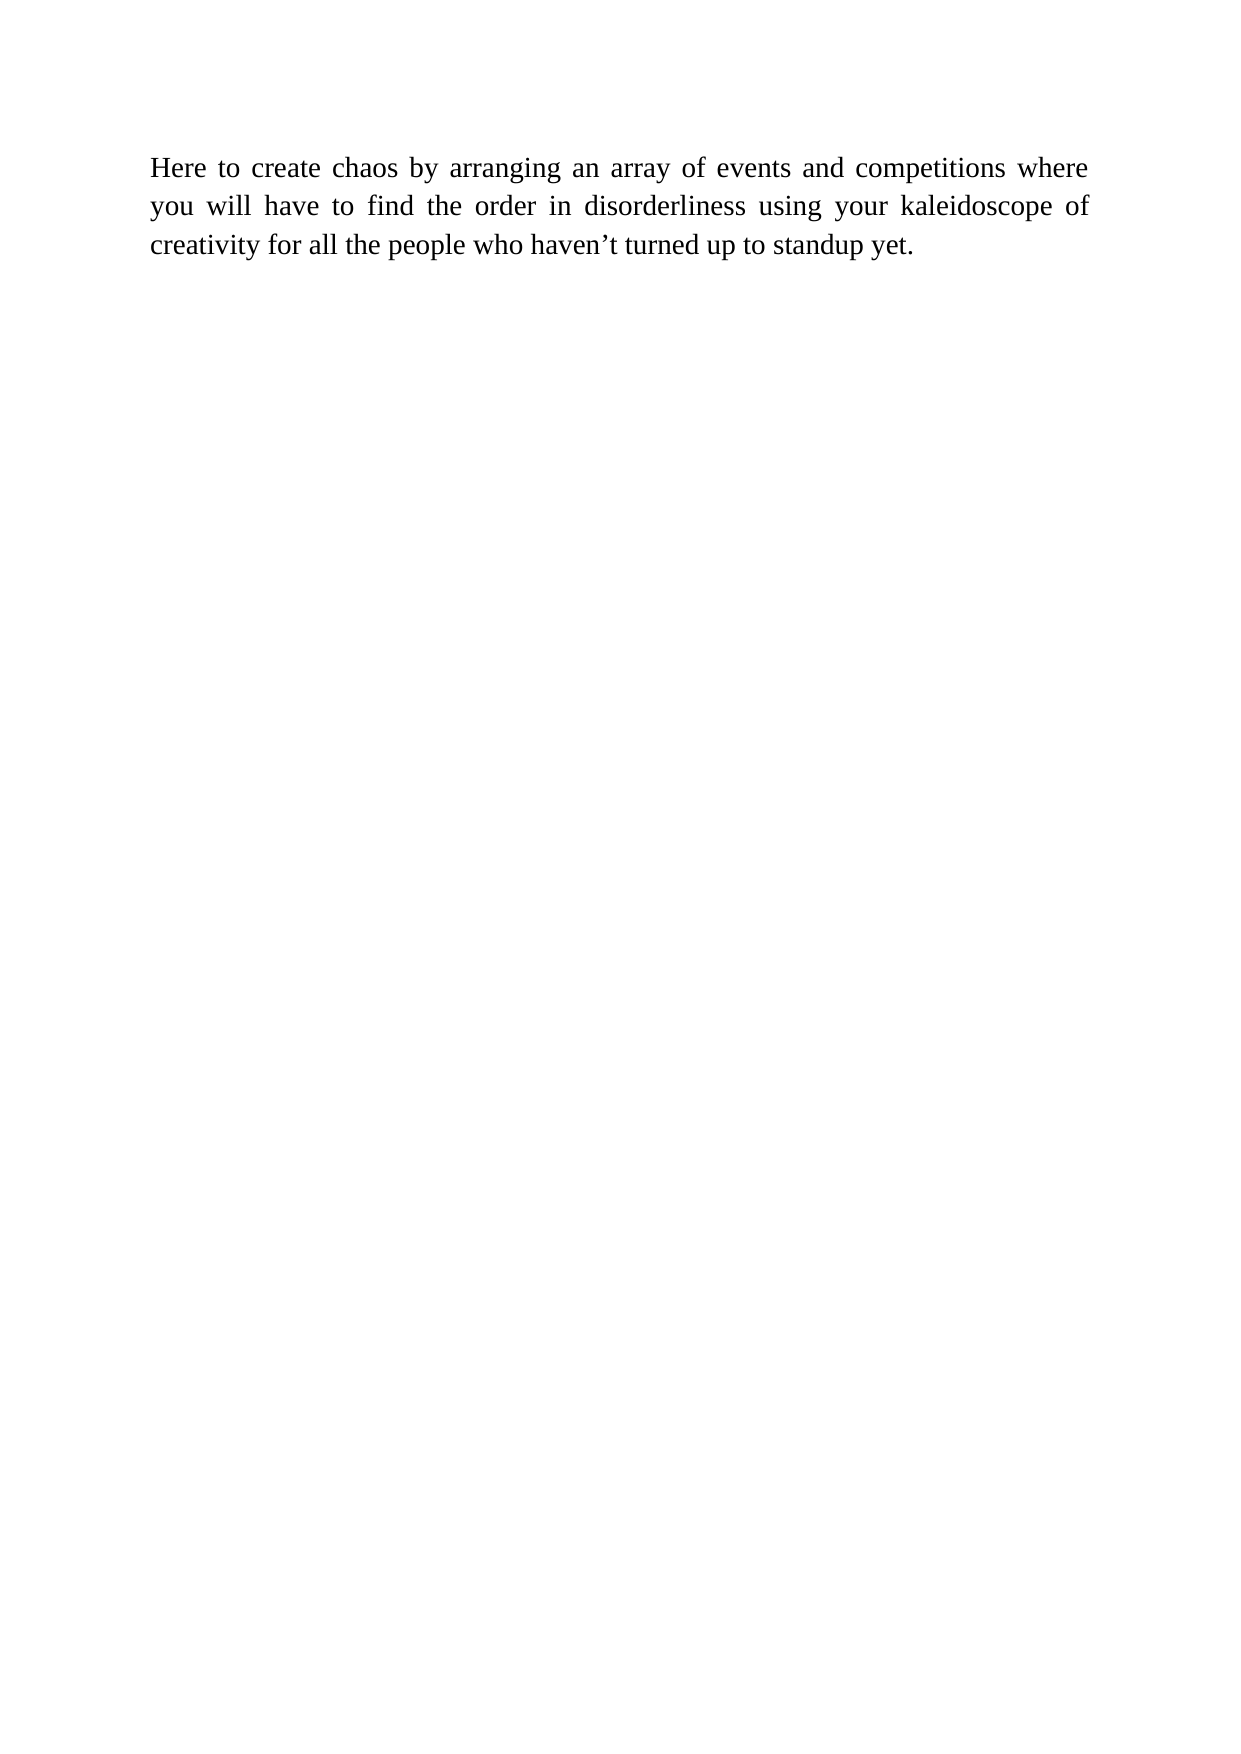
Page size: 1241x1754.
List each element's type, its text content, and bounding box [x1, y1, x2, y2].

text Here to create chaos by arranging an array of events and competitions where you will have to find the order in disorderliness using your kaleidoscope of creativity for all the people who haven’t turned up to standup yet. [150, 150, 1090, 261]
